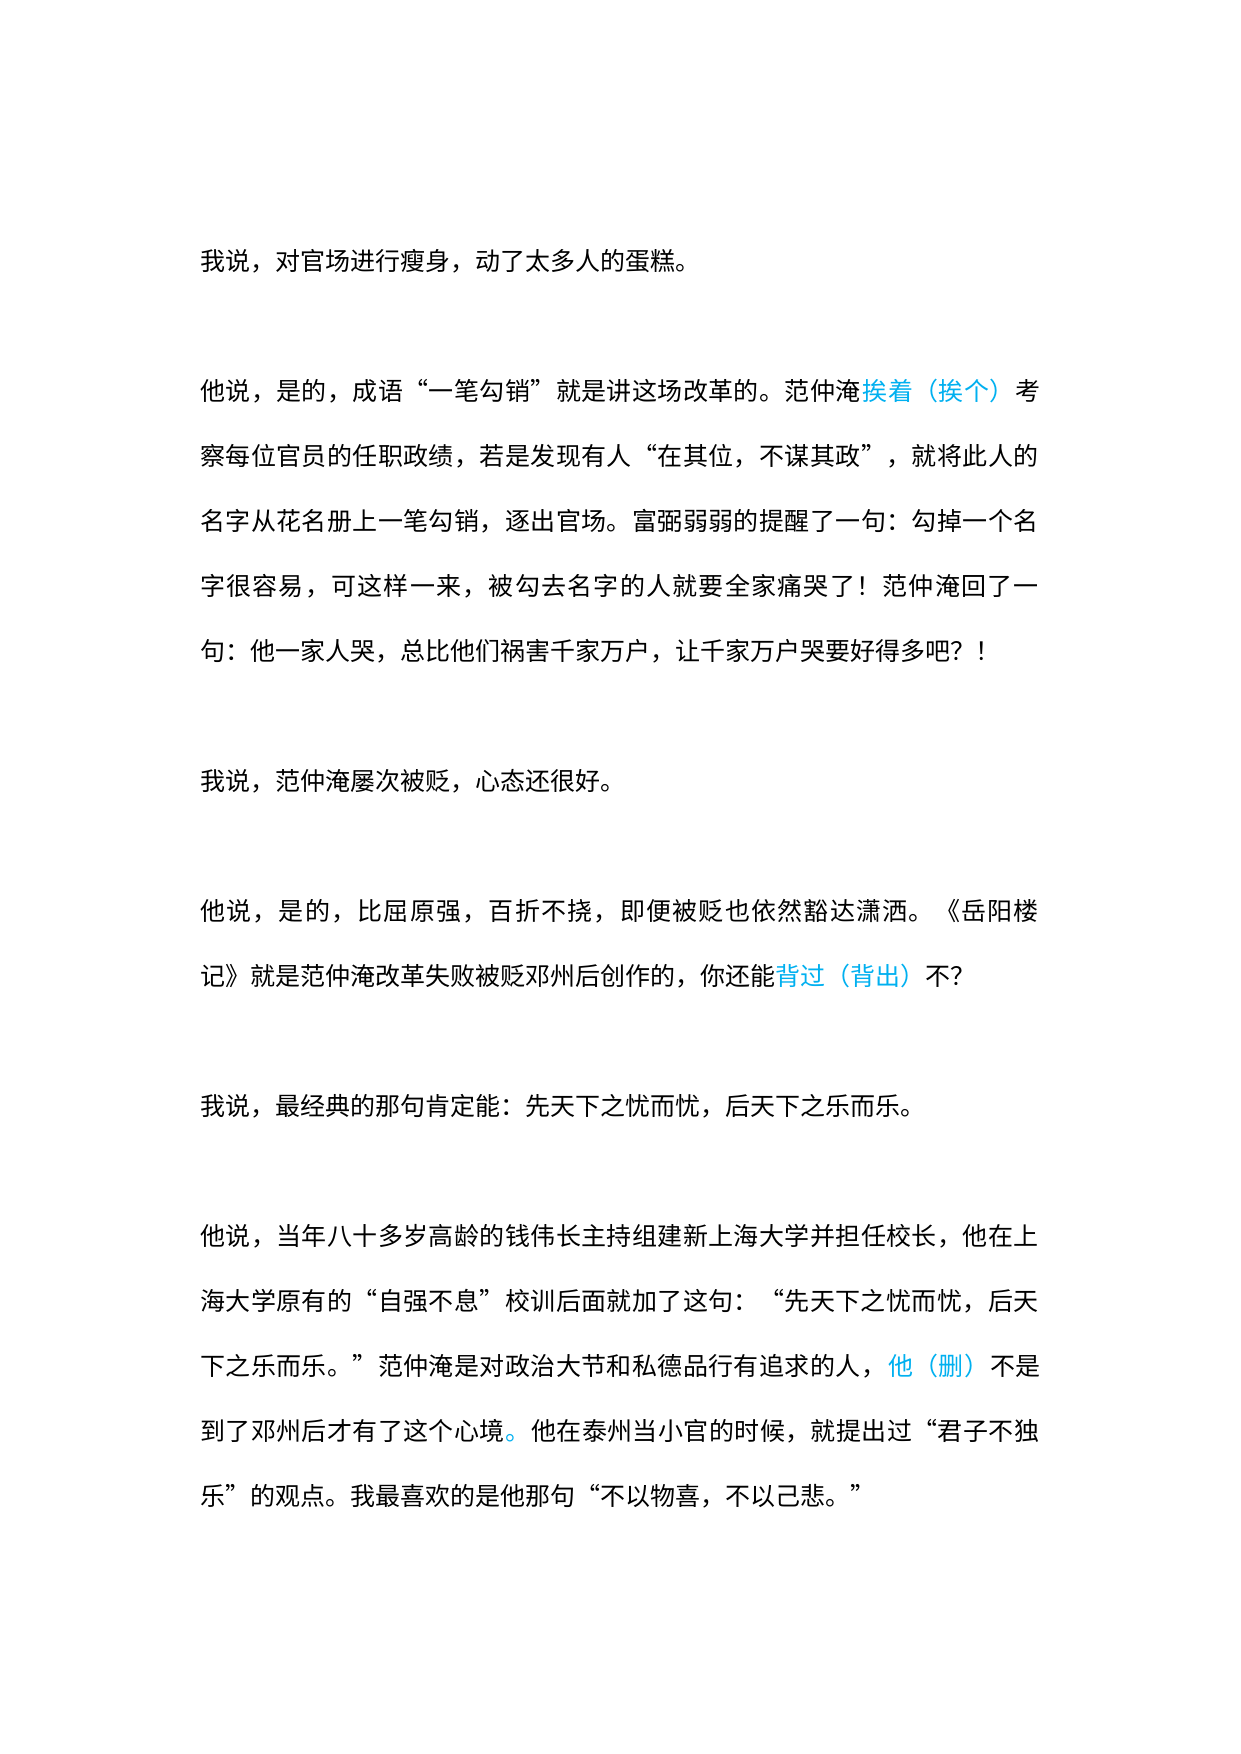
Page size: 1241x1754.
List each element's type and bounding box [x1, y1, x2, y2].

text [200, 162, 1040, 1527]
